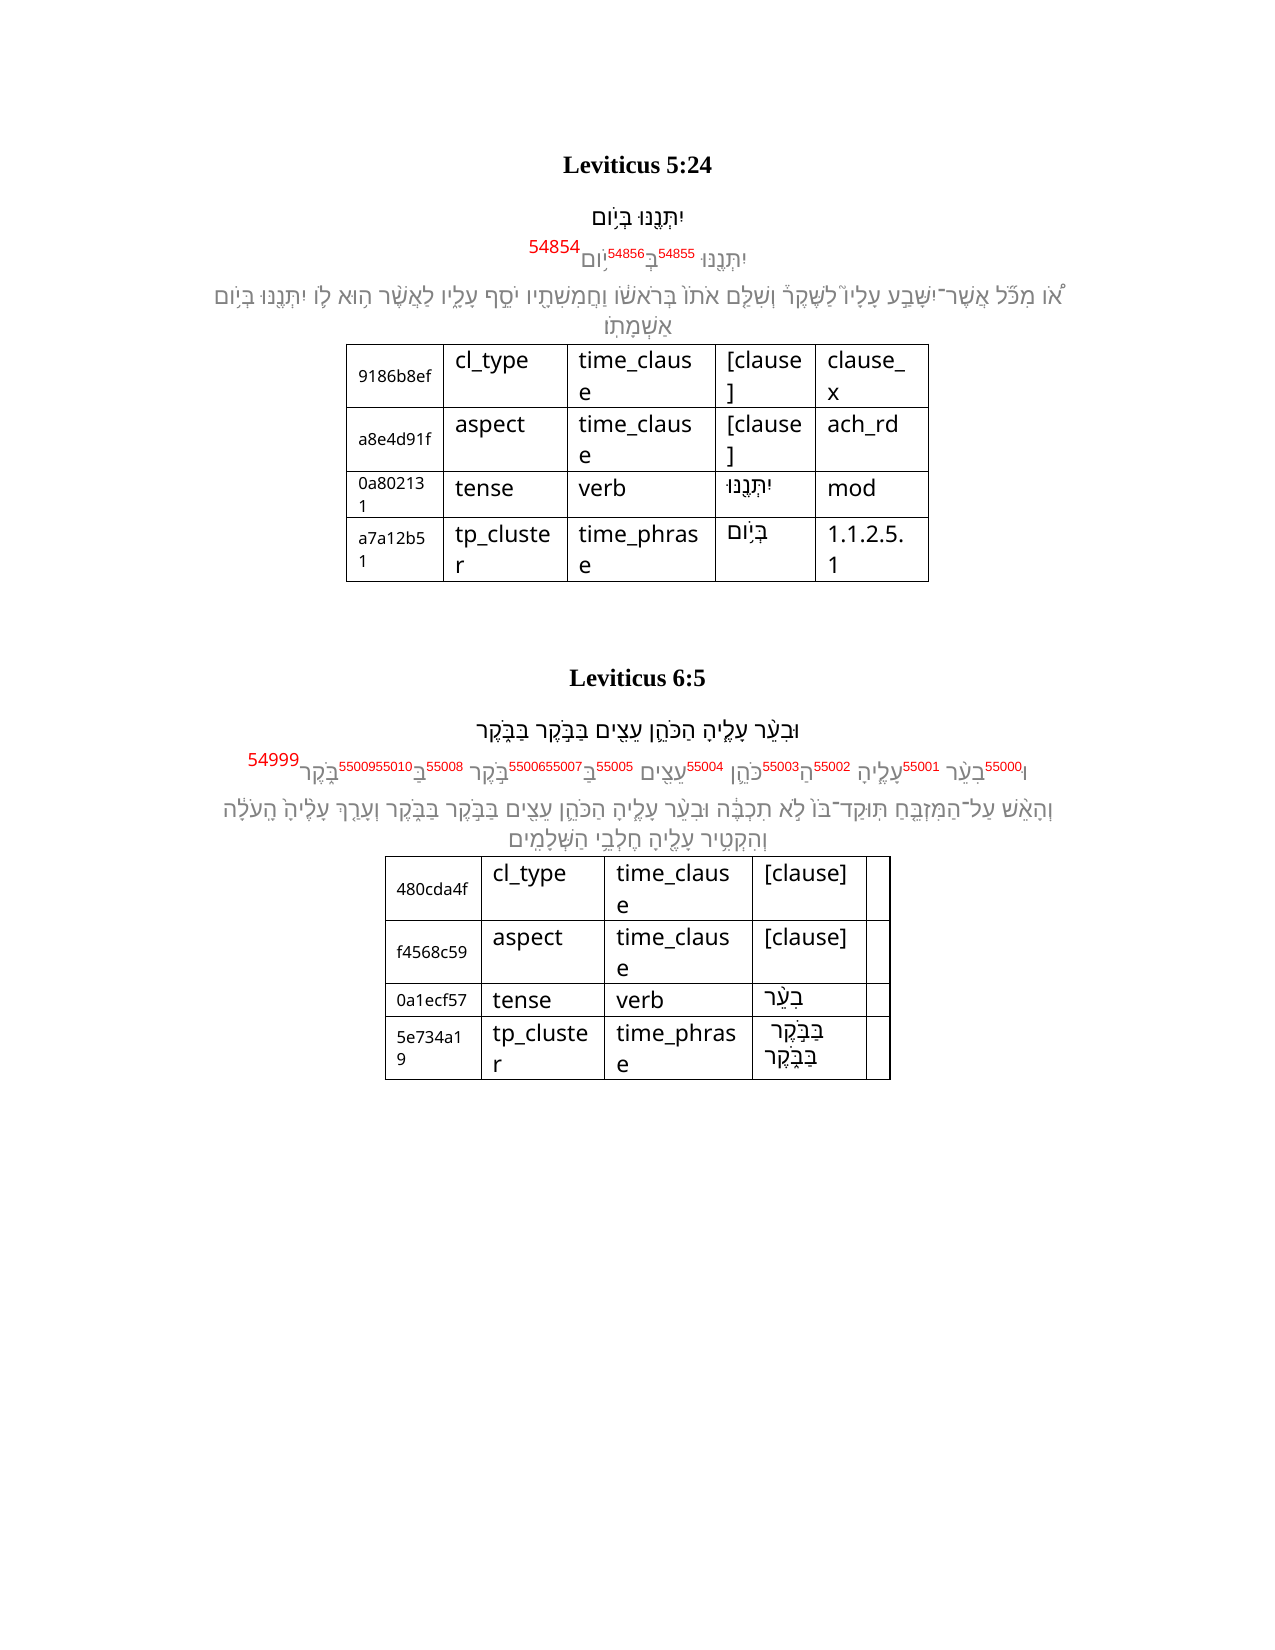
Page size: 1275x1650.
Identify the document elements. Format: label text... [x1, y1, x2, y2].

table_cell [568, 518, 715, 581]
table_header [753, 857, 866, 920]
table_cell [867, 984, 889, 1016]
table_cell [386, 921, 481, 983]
text וְהָאֵ֨שׁ עַל־הַמִּזְבֵּ֤חַ תּֽוּקַד־בֹּו֙ לֹ֣א תִכְבֶּ֔ה וּבִעֵ֨ר עָלֶ֧יהָ הַכֹּהֵ֛ן עֵצִ֖ים בַּבֹּ֣קֶר בַּבֹּ֑קֶר וְעָרַ֤ךְ עָלֶ֨יהָ֙ הָֽעֹלָ֔ה וְהִקְטִ֥יר עָלֶ֖יהָ חֶלְבֵ֥י הַשְּׁלָמִֽים׃ [187, 796, 1087, 852]
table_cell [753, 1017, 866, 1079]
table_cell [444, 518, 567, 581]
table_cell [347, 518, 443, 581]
text 54854יִתְּנֶ֖נּוּ 54855בְּ54856יֹ֥ום [187, 234, 1087, 277]
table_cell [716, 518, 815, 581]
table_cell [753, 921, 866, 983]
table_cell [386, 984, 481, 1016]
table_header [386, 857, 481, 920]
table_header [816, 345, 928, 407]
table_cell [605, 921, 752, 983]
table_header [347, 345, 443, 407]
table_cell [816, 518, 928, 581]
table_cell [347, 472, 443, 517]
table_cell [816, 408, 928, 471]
text אֹ֠ו מִכֹּ֞ל אֲשֶׁר־יִשָּׁבַ֣ע עָלָיו֮ לַשֶּׁקֶר֒ וְשִׁלַּ֤ם אֹתֹו֙ בְּרֹאשֹׁ֔ו וַחֲמִשִׁתָ֖יו יֹסֵ֣ף עָלָ֑יו לַאֲשֶׁ֨ר ה֥וּא לֹ֛ו יִתְּנֶ֖נּוּ בְּיֹ֥ום אַשְׁמָתֹֽו׃ [187, 283, 1087, 339]
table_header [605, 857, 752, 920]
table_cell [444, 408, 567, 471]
text 54999וּ55000בִעֵ֨ר 55001עָלֶ֧יהָ 55002הַ55003כֹּהֵ֛ן 55004עֵצִ֖ים 55005בַּ5500655007בֹּ֣קֶר 55008בַּ5500955010בֹּ֑קֶר [187, 747, 1087, 789]
text Leviticus 5:24 [187, 150, 1087, 179]
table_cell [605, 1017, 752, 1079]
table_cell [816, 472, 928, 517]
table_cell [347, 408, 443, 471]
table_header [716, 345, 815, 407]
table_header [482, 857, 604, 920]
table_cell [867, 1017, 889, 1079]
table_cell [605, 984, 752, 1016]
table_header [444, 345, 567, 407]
text יִתְּנֶ֖נּוּ בְּיֹ֥ום [187, 204, 1087, 230]
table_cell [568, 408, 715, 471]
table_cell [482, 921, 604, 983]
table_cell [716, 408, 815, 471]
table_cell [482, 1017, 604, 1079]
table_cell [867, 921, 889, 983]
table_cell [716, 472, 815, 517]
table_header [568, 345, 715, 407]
text Leviticus 6:5 [187, 663, 1087, 692]
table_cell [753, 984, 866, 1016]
text וּבִעֵ֨ר עָלֶ֧יהָ הַכֹּהֵ֛ן עֵצִ֖ים בַּבֹּ֣קֶר בַּבֹּ֑קֶר [187, 717, 1087, 743]
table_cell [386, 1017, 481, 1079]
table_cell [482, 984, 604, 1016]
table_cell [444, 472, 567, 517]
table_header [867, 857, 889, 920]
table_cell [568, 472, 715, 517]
